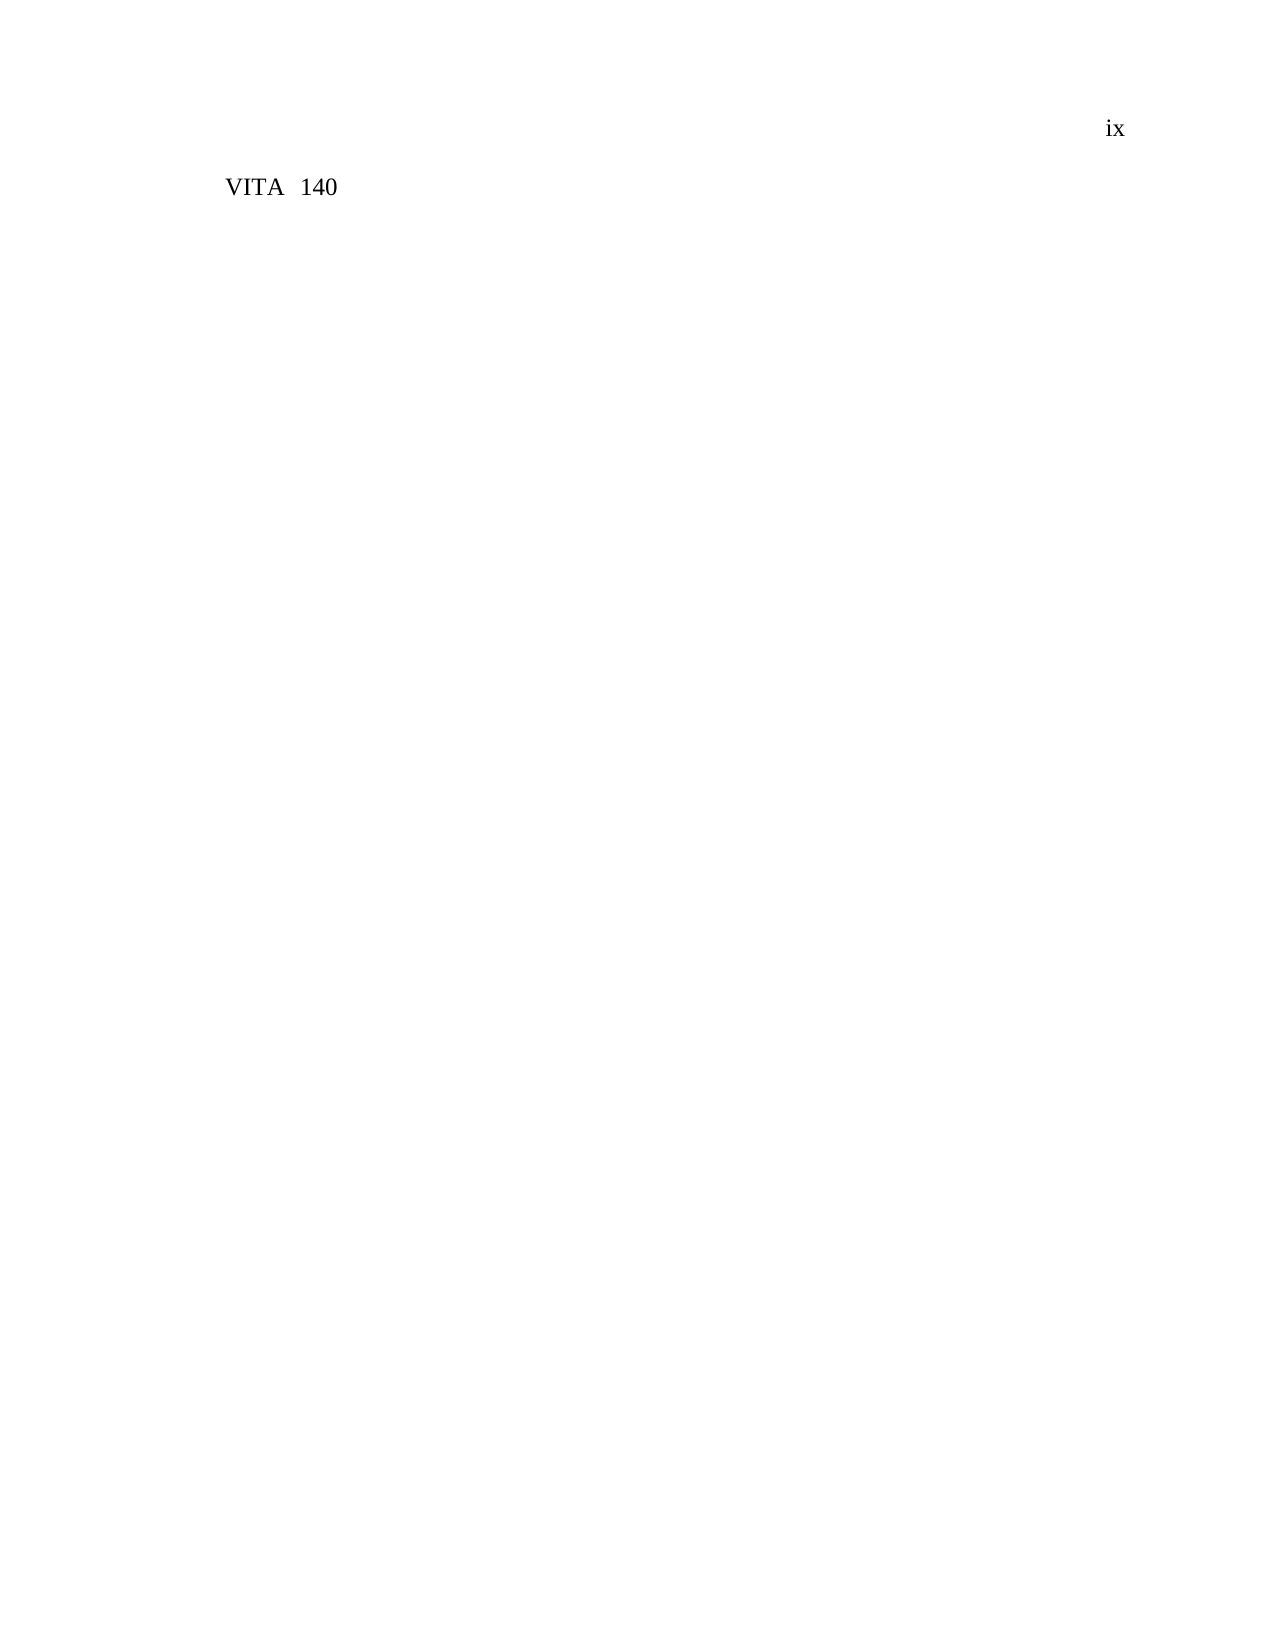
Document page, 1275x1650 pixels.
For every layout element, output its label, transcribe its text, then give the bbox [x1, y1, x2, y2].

text VITA 140 [225, 172, 1125, 201]
